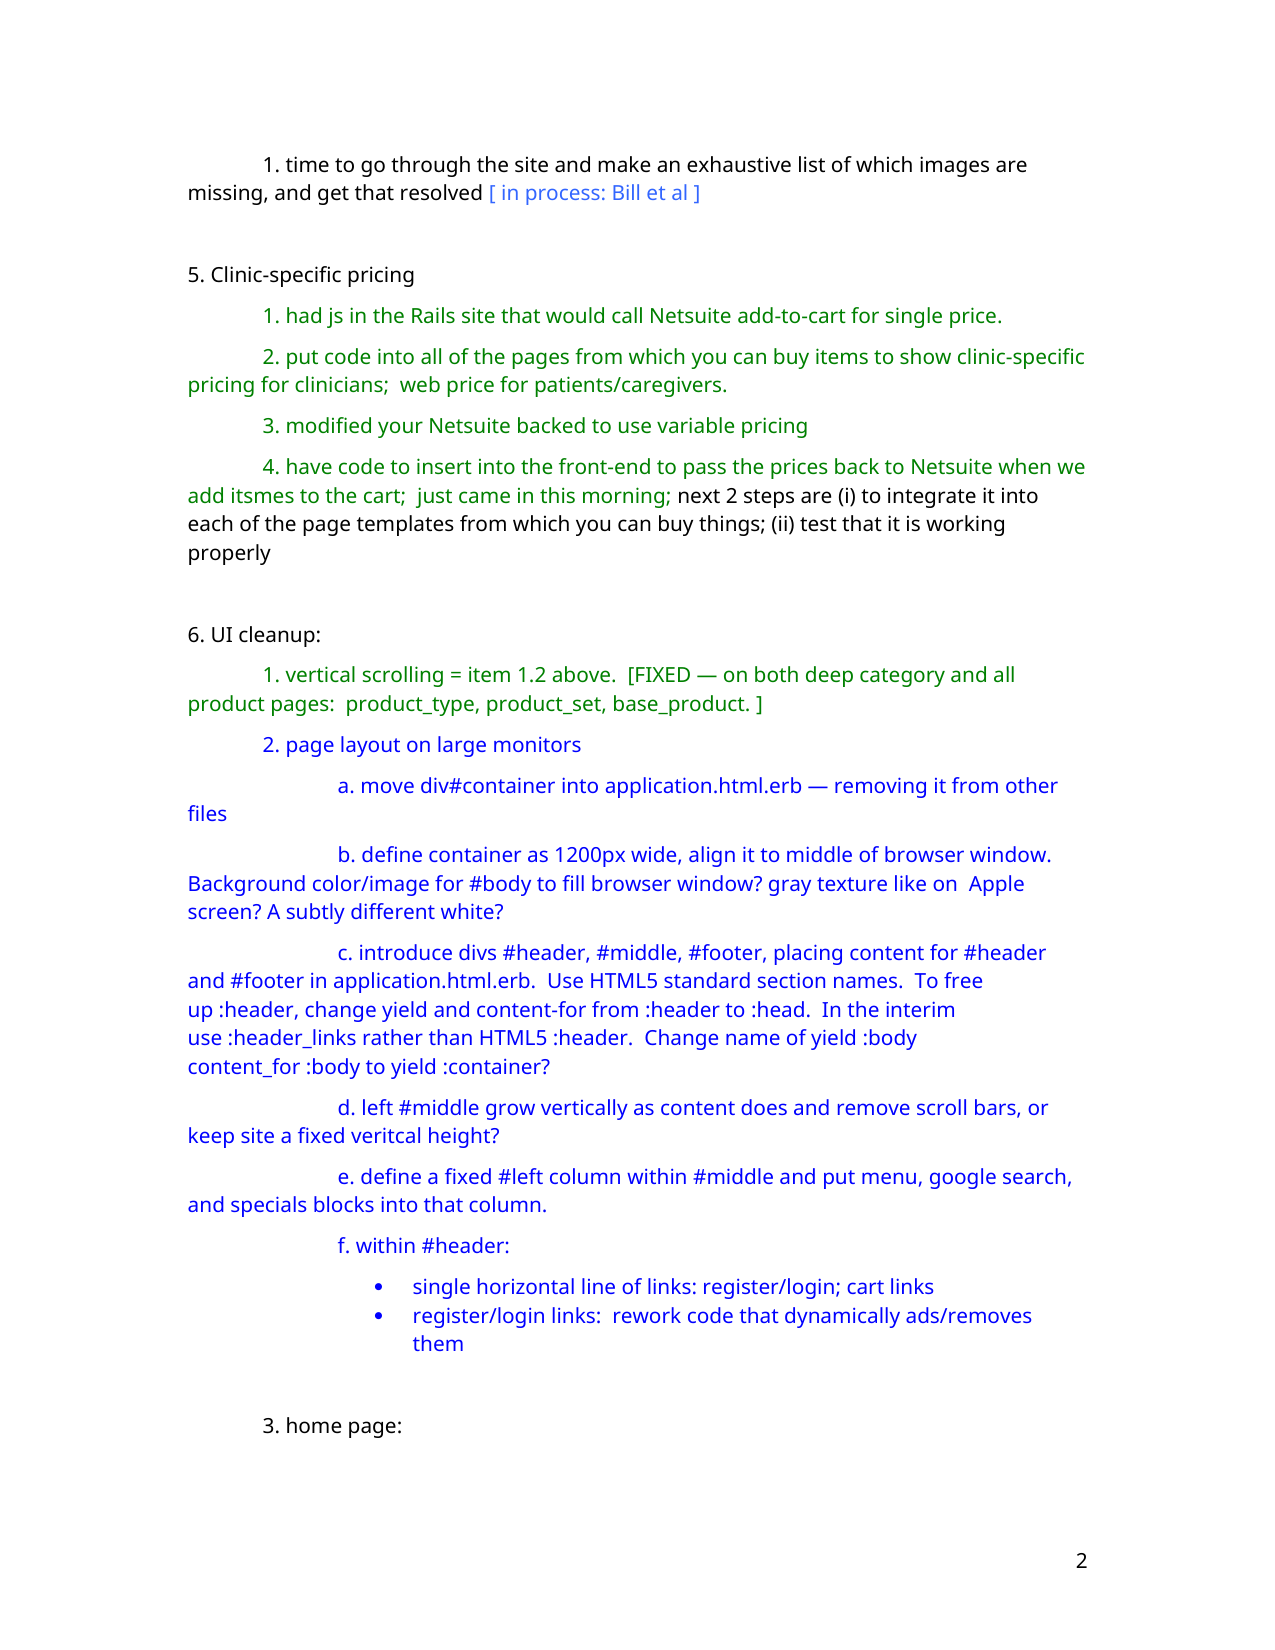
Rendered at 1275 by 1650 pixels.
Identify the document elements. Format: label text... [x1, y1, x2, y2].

text c. introduce divs #header, #middle, #footer, placing content for #header and #footer in application.html.erb. Use HTML5 standard section names. To free up :header, change yield and content-for from :header to :head. In the interim use :header_links rather than HTML5 :header. Change name of yield :body content_for :body to yield :container? [187, 938, 1087, 1080]
text d. left #middle grow vertically as content does and remove scroll bars, or keep site a fixed veritcal height? [187, 1093, 1087, 1150]
text f. within #header: [187, 1232, 1087, 1260]
text e. define a fixed #left column within #middle and put menu, google search, and specials blocks into that column. [187, 1162, 1087, 1219]
list register/login links: rework code that dynamically ads/removes them [375, 1301, 1087, 1358]
text b. define container as 1200px wide, align it to middle of browser window. Background color/image for #body to fill browser window? gray texture like on Apple screen? A subtly different white? [187, 840, 1087, 926]
text 3. modified your Netsuite backed to use variable pricing [187, 412, 1087, 440]
text 3. home page: [187, 1411, 1087, 1440]
text 1. had js in the Rails site that would call Netsuite add-to-cart for single price. [187, 301, 1087, 330]
text 2. page layout on large monitors [187, 730, 1087, 758]
text 2. put code into all of the pages from which you can buy items to show clinic-specific pricing for clinicians; web price for patients/caregivers. [187, 342, 1087, 399]
text 5. Clinic-specific pricing [187, 260, 1087, 289]
list single horizontal line of links: register/login; cart links [375, 1272, 1087, 1301]
text 6. UI cleanup: [187, 620, 1087, 648]
text 1. vertical scrolling = item 1.2 above. [FIXED — on both deep category and all product pages: product_type, product_set, base_product. ] [187, 661, 1087, 717]
text 4. have code to insert into the front-end to pass the prices back to Netsuite when we add itsmes to the cart; just came in this morning; next 2 steps are (i) to integrate it into each of the page templates from which you can buy things; (ii) test that it is working properly [187, 452, 1087, 566]
text 1. time to go through the site and make an exhaustive list of which images are missing, and get that resolved [ in process: Bill et al ] [187, 150, 1087, 207]
text a. move div#container into application.html.erb — removing it from other files [187, 771, 1087, 828]
